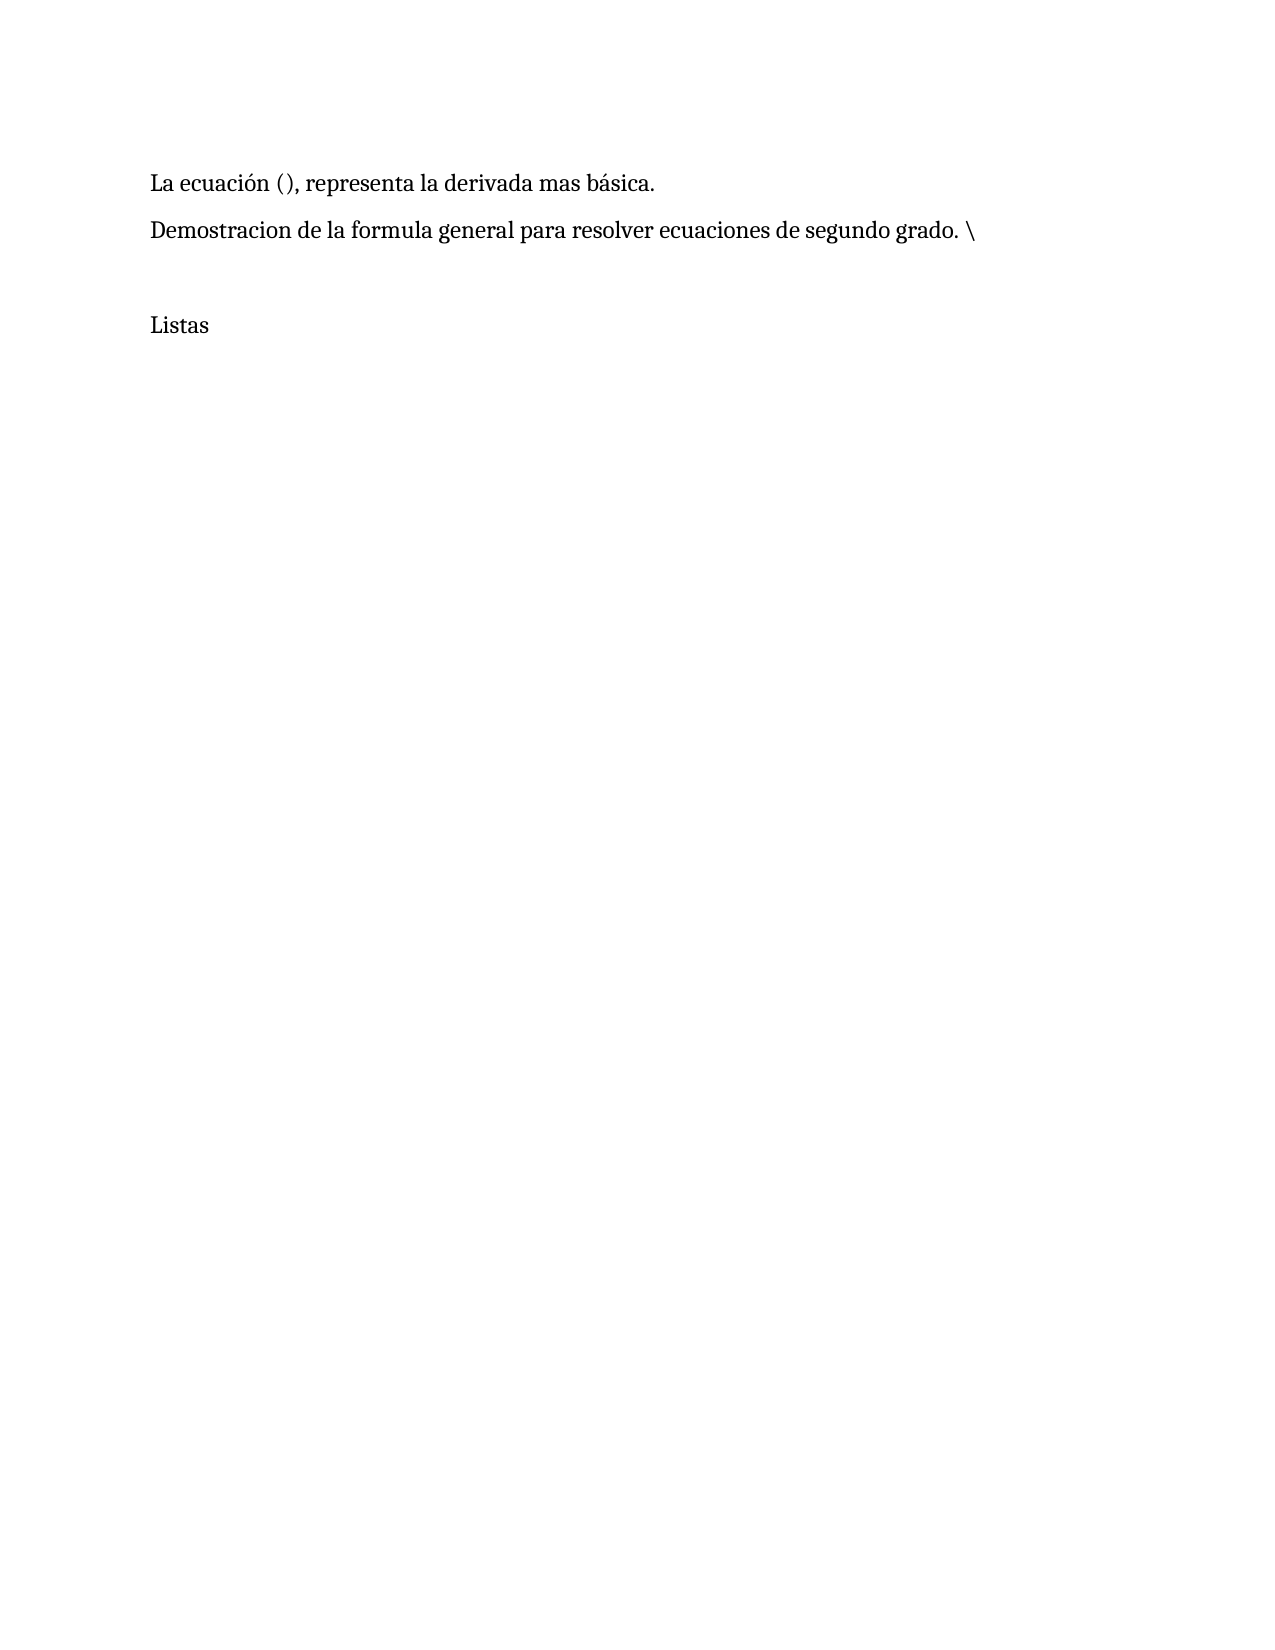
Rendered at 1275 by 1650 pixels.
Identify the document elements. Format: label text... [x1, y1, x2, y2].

text Listas [150, 311, 1125, 340]
text Demostracion de la formula general para resolver ecuaciones de segundo grado. \ [150, 216, 1125, 245]
text La ecuación (), representa la derivada mas básica. [150, 169, 1125, 197]
